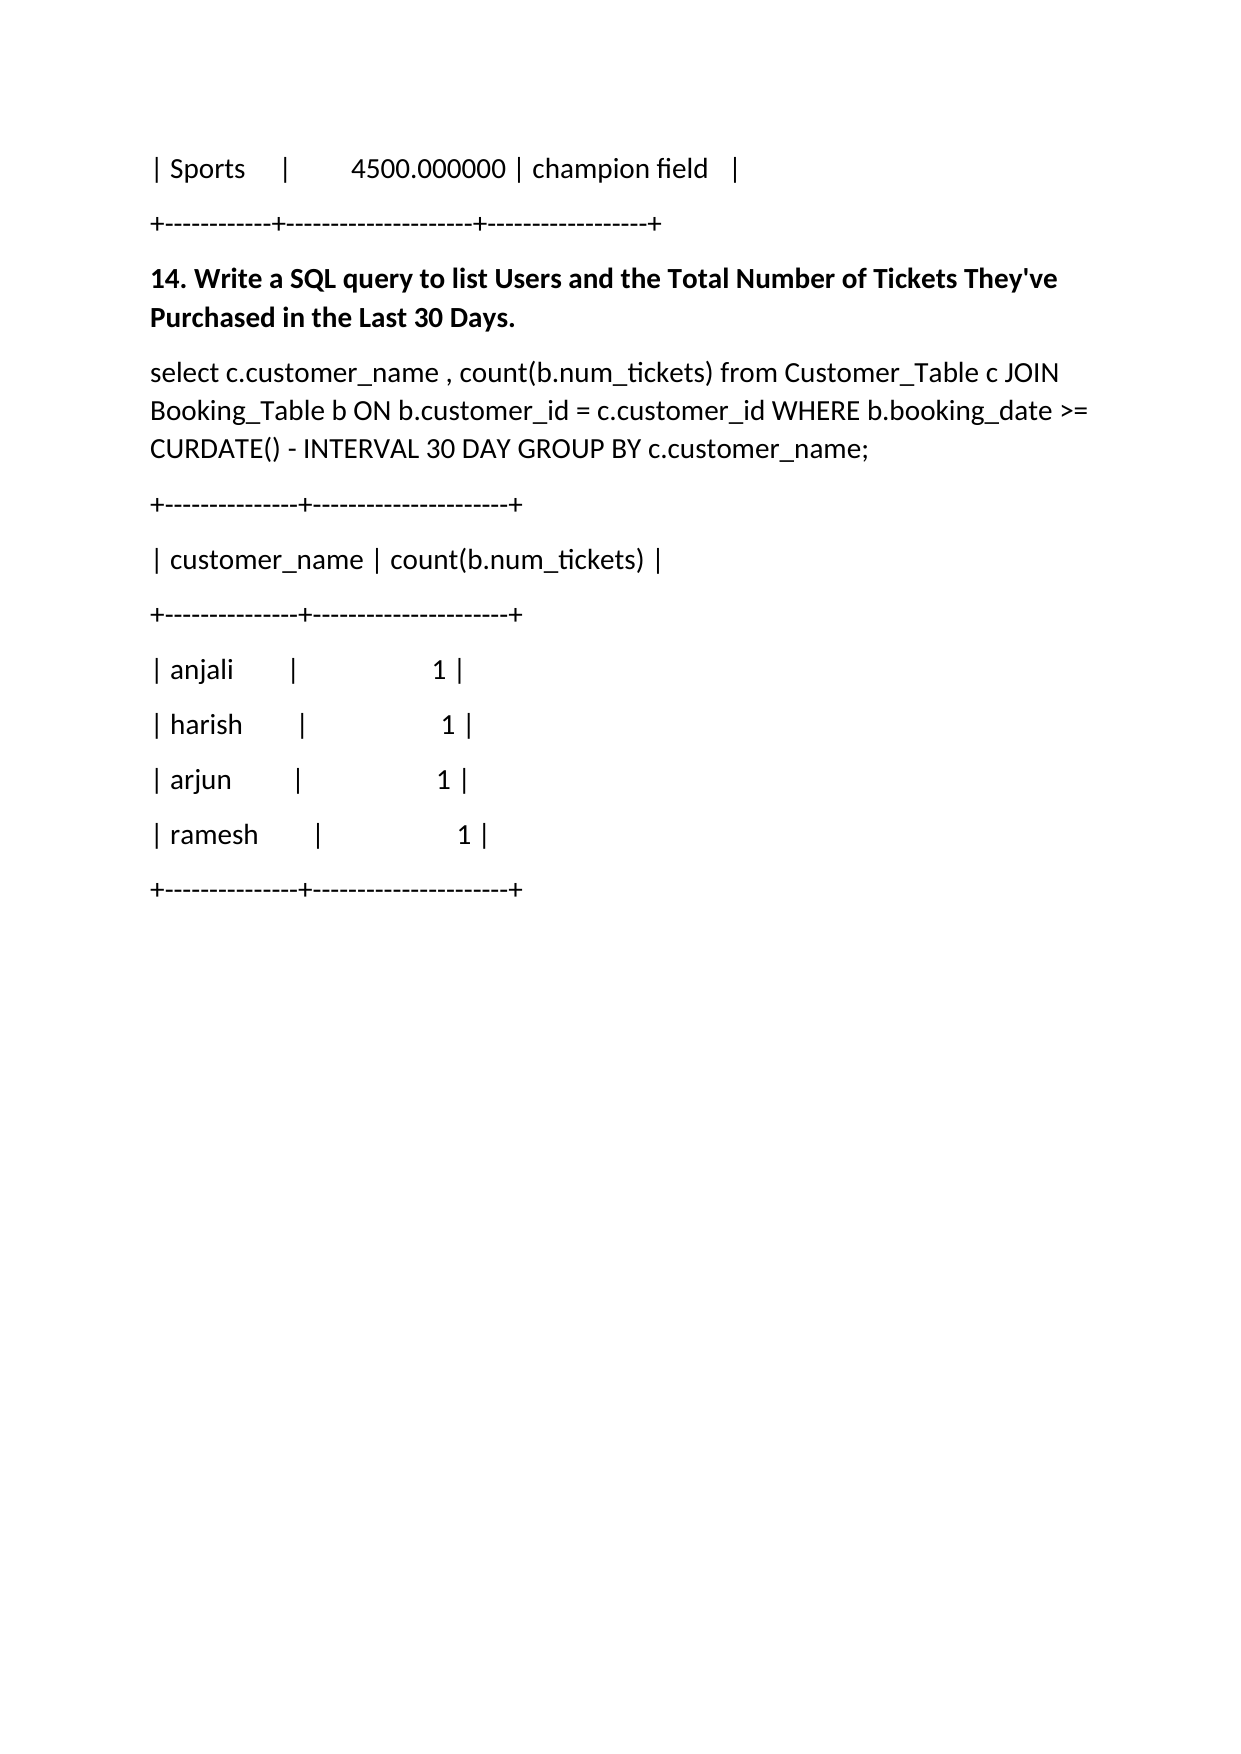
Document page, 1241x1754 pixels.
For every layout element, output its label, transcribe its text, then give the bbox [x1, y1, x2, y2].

text +---------------+----------------------+ [150, 871, 1090, 907]
text | anjali | 1 | [150, 651, 1090, 687]
text +---------------+----------------------+ [150, 596, 1090, 632]
text +---------------+----------------------+ [150, 486, 1090, 521]
text +------------+---------------------+------------------+ [150, 205, 1090, 241]
text | ramesh | 1 | [150, 816, 1090, 852]
text 14. Write a SQL query to list Users and the Total Number of Tickets They've Purchased in the Last 30 Days. [150, 260, 1090, 334]
text | harish | 1 | [150, 706, 1090, 742]
text select c.customer_name , count(b.num_tickets) from Customer_Table c JOIN Booking_Table b ON b.customer_id = c.customer_id WHERE b.booking_date >= CURDATE() - INTERVAL 30 DAY GROUP BY c.customer_name; [150, 354, 1090, 466]
text | Sports | 4500.000000 | champion field | [150, 150, 1090, 186]
text | customer_name | count(b.num_tickets) | [150, 541, 1090, 576]
text | arjun | 1 | [150, 761, 1090, 797]
